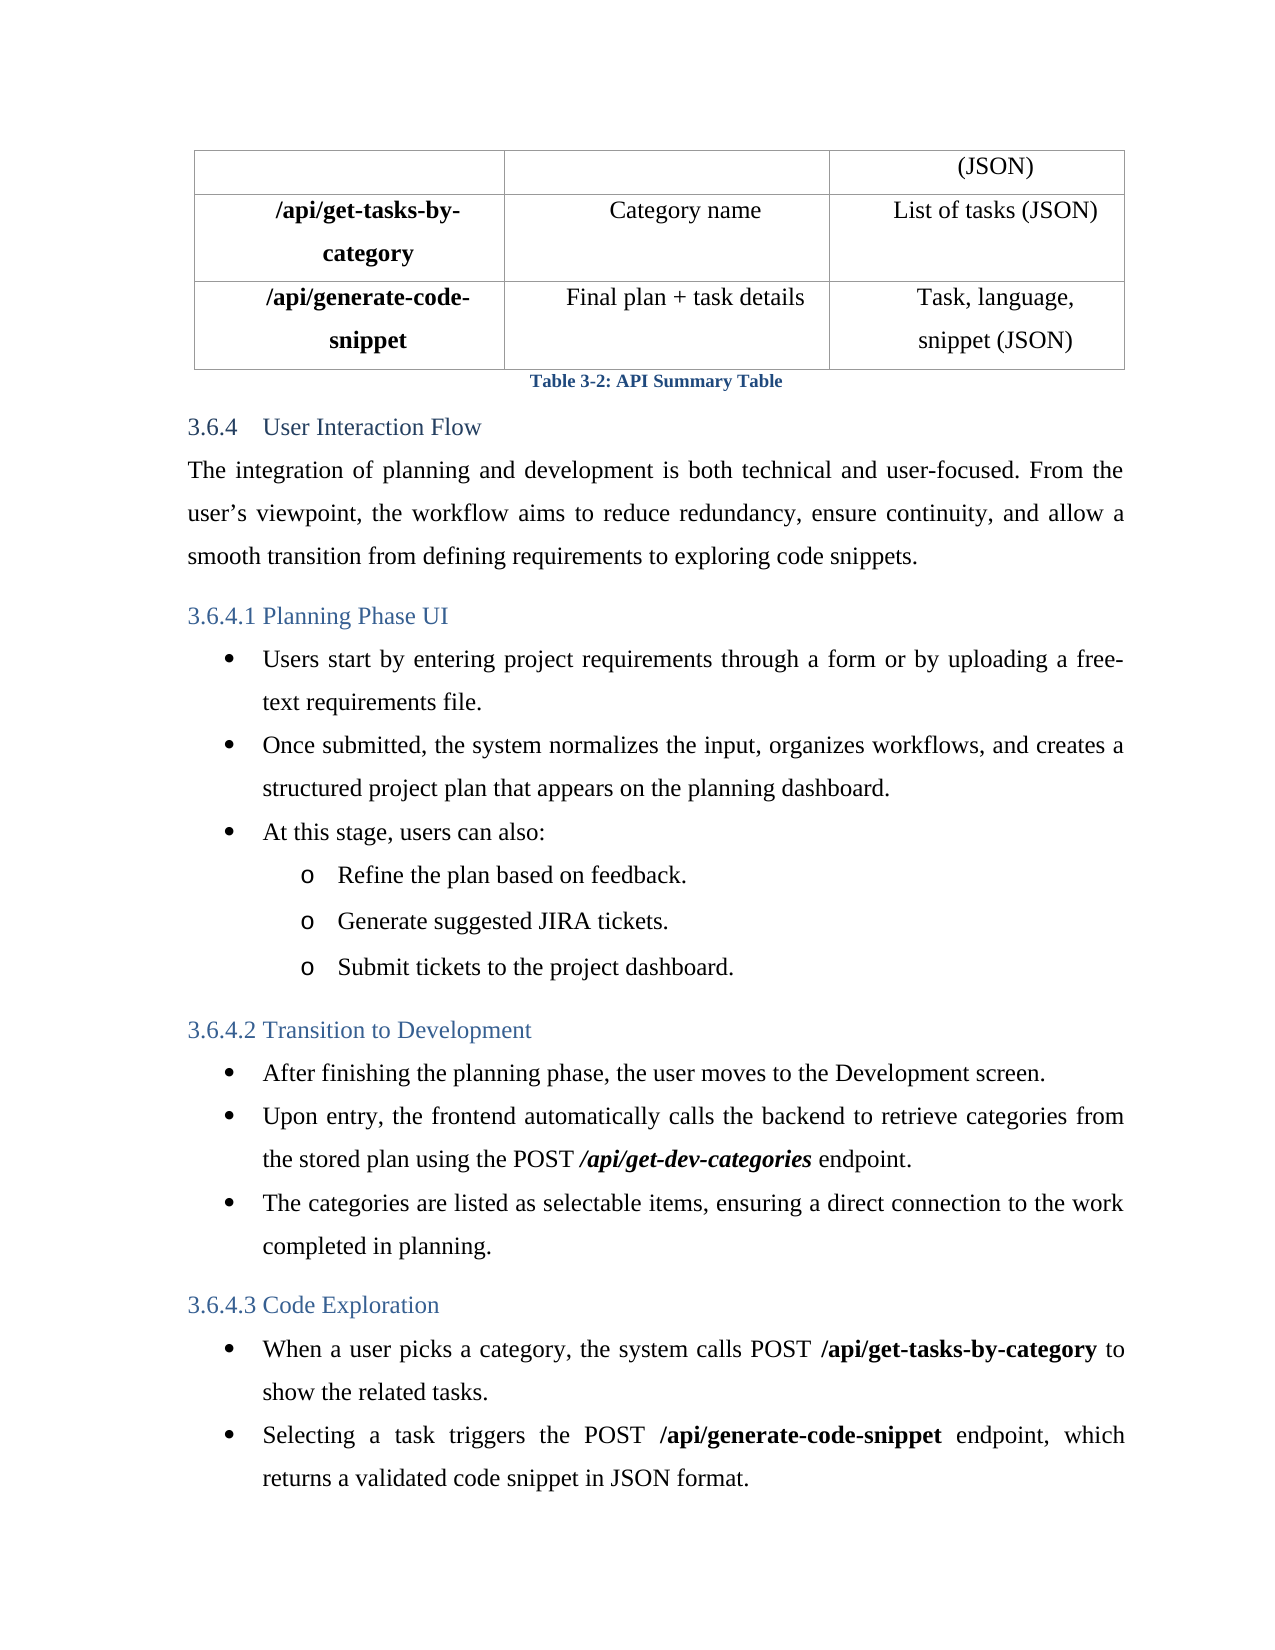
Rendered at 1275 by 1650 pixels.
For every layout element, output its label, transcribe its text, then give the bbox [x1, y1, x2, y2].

subtitle Planning Phase UI [187, 601, 1125, 630]
subtitle Code Exploration [187, 1291, 1125, 1319]
table_cell Final plan + task details [505, 282, 829, 368]
table_cell /api/get-tasks-by-category [195, 195, 504, 281]
list Selecting a task triggers the POST /api/generate-code-snippet endpoint, which returns a validated code snippet in JSON format. [225, 1420, 1125, 1492]
subtitle User Interaction Flow [187, 412, 1125, 441]
list Refine the plan based on feedback. [300, 860, 1125, 891]
list At this stage, users can also: [225, 817, 1125, 845]
subtitle Transition to Development [187, 1015, 1125, 1044]
list Users start by entering project requirements through a form or by uploading a free-text requirements file. [225, 644, 1125, 716]
table_cell /api/generate-code-snippet [195, 282, 504, 368]
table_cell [830, 151, 1124, 194]
list The categories are listed as selectable items, ensuring a direct connection to the work completed in planning. [225, 1188, 1125, 1259]
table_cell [195, 151, 504, 194]
list Generate suggested JIRA tickets. [300, 906, 1125, 937]
text The integration of planning and development is both technical and user-focused. From the user’s viewpoint, the workflow aims to reduce redundancy, ensure continuity, and allow a smooth transition from defining requirements to exploring code snippets. [187, 455, 1125, 570]
list After finishing the planning phase, the user moves to the Development screen. [225, 1058, 1125, 1087]
table_cell List of tasks (JSON) [830, 195, 1124, 281]
list Upon entry, the frontend automatically calls the backend to retrieve categories from the stored plan using the POST /api/get-dev-categories endpoint. [225, 1101, 1125, 1173]
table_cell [505, 151, 829, 194]
table_cell Task, language, snippet (JSON) [830, 282, 1124, 368]
table_cell Category name [505, 195, 829, 281]
list Submit tickets to the project dashboard. [300, 952, 1125, 983]
list When a user picks a category, the system calls POST /api/get-tasks-by-category to show the related tasks. [225, 1334, 1125, 1406]
list Once submitted, the system normalizes the input, organizes workflows, and creates a structured project plan that appears on the planning dashboard. [225, 730, 1125, 802]
